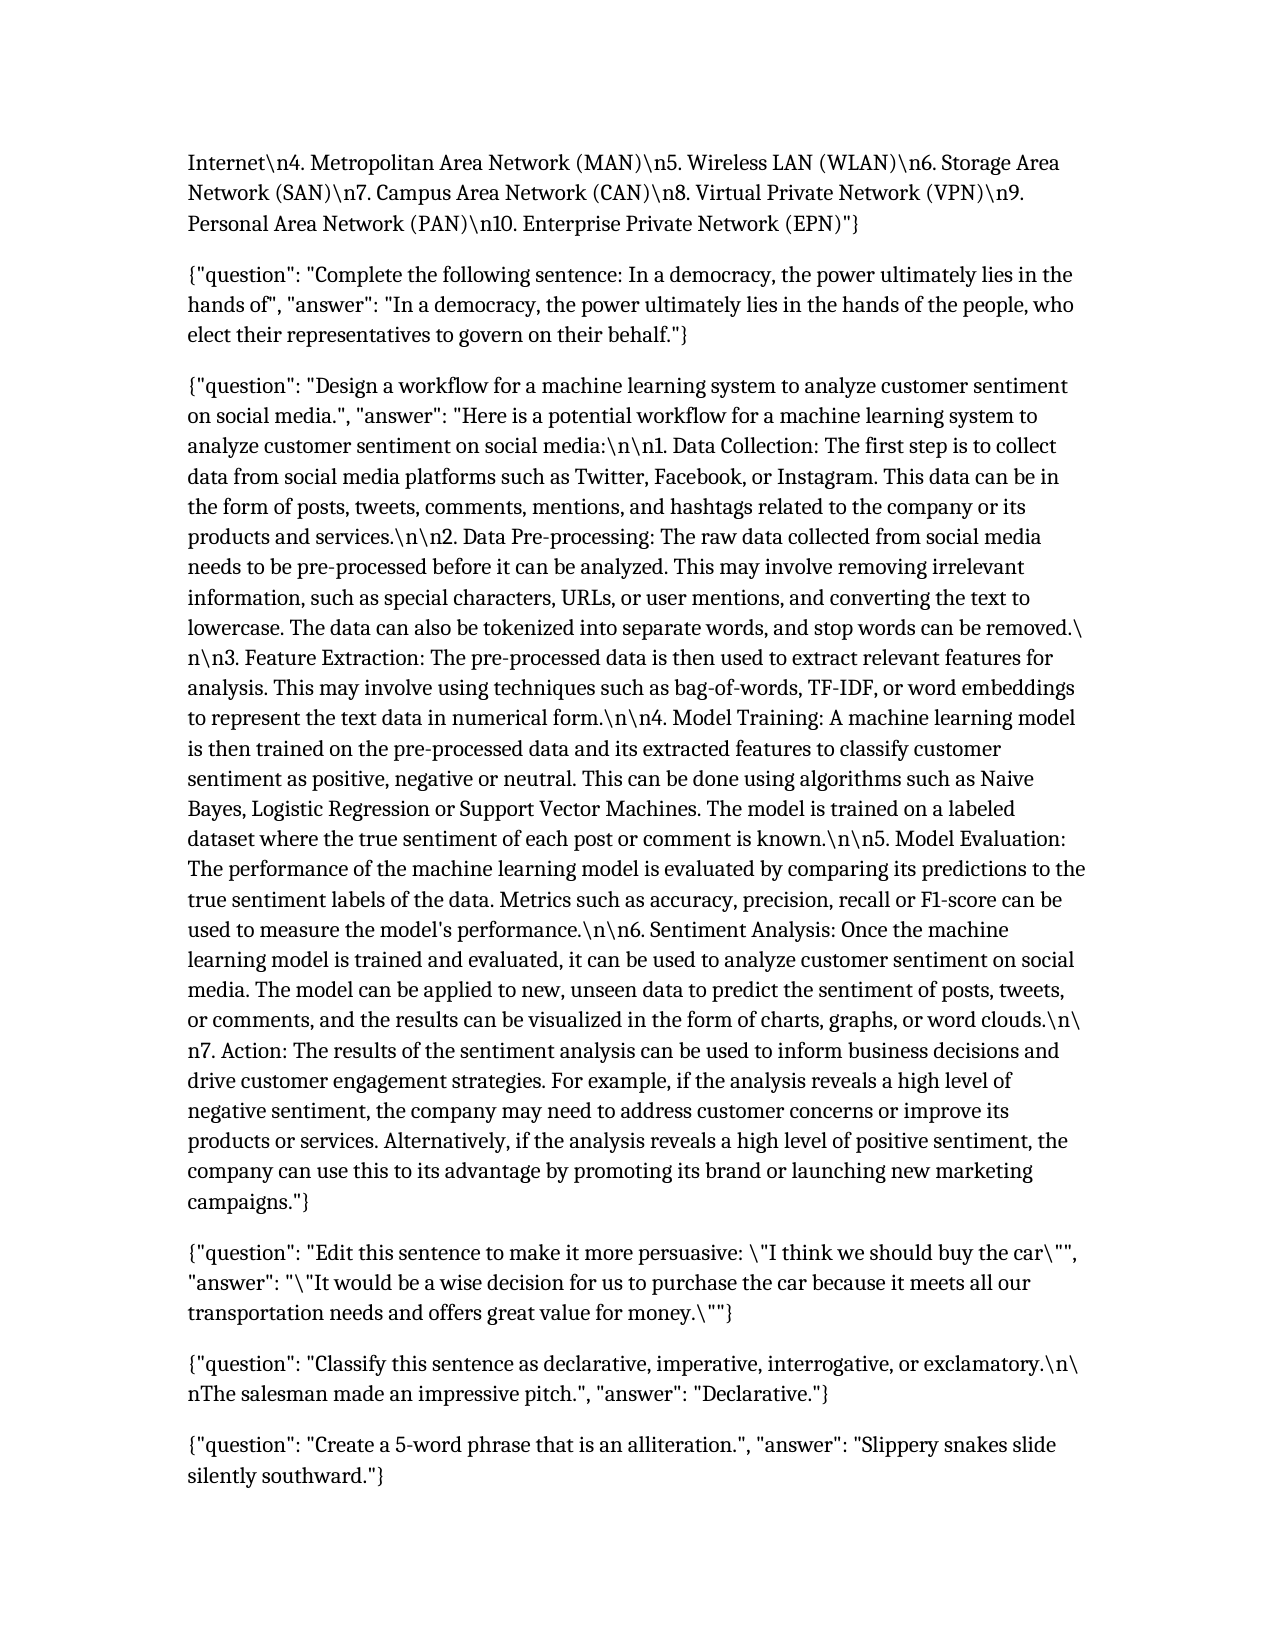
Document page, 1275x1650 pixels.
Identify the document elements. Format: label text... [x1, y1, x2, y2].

text {"question": "Edit this sentence to make it more persuasive: \"I think we should buy the car\"", "answer": "\"It would be a wise decision for us to purchase the car because it meets all our transportation needs and offers great value for money.\""} [187, 1239, 1087, 1326]
text {"question": "Design a workflow for a machine learning system to analyze customer sentiment on social media.", "answer": "Here is a potential workflow for a machine learning system to analyze customer sentiment on social media:\n\n1. Data Collection: The first step is to collect data from social media platforms such as Twitter, Facebook, or Instagram. This data can be in the form of posts, tweets, comments, mentions, and hashtags related to the company or its products and services.\n\n2. Data Pre-processing: The raw data collected from social media needs to be pre-processed before it can be analyzed. This may involve removing irrelevant information, such as special characters, URLs, or user mentions, and converting the text to lowercase. The data can also be tokenized into separate words, and stop words can be removed.\n\n3. Feature Extraction: The pre-processed data is then used to extract relevant features for analysis. This may involve using techniques such as bag-of-words, TF-IDF, or word embeddings to represent the text data in numerical form.\n\n4. Model Training: A machine learning model is then trained on the pre-processed data and its extracted features to classify customer sentiment as positive, negative or neutral. This can be done using algorithms such as Naive Bayes, Logistic Regression or Support Vector Machines. The model is trained on a labeled dataset where the true sentiment of each post or comment is known.\n\n5. Model Evaluation: The performance of the machine learning model is evaluated by comparing its predictions to the true sentiment labels of the data. Metrics such as accuracy, precision, recall or F1-score can be used to measure the model's performance.\n\n6. Sentiment Analysis: Once the machine learning model is trained and evaluated, it can be used to analyze customer sentiment on social media. The model can be applied to new, unseen data to predict the sentiment of posts, tweets, or comments, and the results can be visualized in the form of charts, graphs, or word clouds.\n\n7. Action: The results of the sentiment analysis can be used to inform business decisions and drive customer engagement strategies. For example, if the analysis reveals a high level of negative sentiment, the company may need to address customer concerns or improve its products or services. Alternatively, if the analysis reveals a high level of positive sentiment, the company can use this to its advantage by promoting its brand or launching new marketing campaigns."} [187, 373, 1087, 1215]
text {"question": "Complete the following sentence: In a democracy, the power ultimately lies in the hands of", "answer": "In a democracy, the power ultimately lies in the hands of the people, who elect their representatives to govern on their behalf."} [187, 261, 1087, 348]
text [187, 150, 1087, 237]
text {"question": "Create a 5-word phrase that is an alliteration.", "answer": "Slippery snakes slide silently southward."} [187, 1432, 1087, 1489]
text {"question": "Classify this sentence as declarative, imperative, interrogative, or exclamatory.\n\nThe salesman made an impressive pitch.", "answer": "Declarative."} [187, 1351, 1087, 1408]
